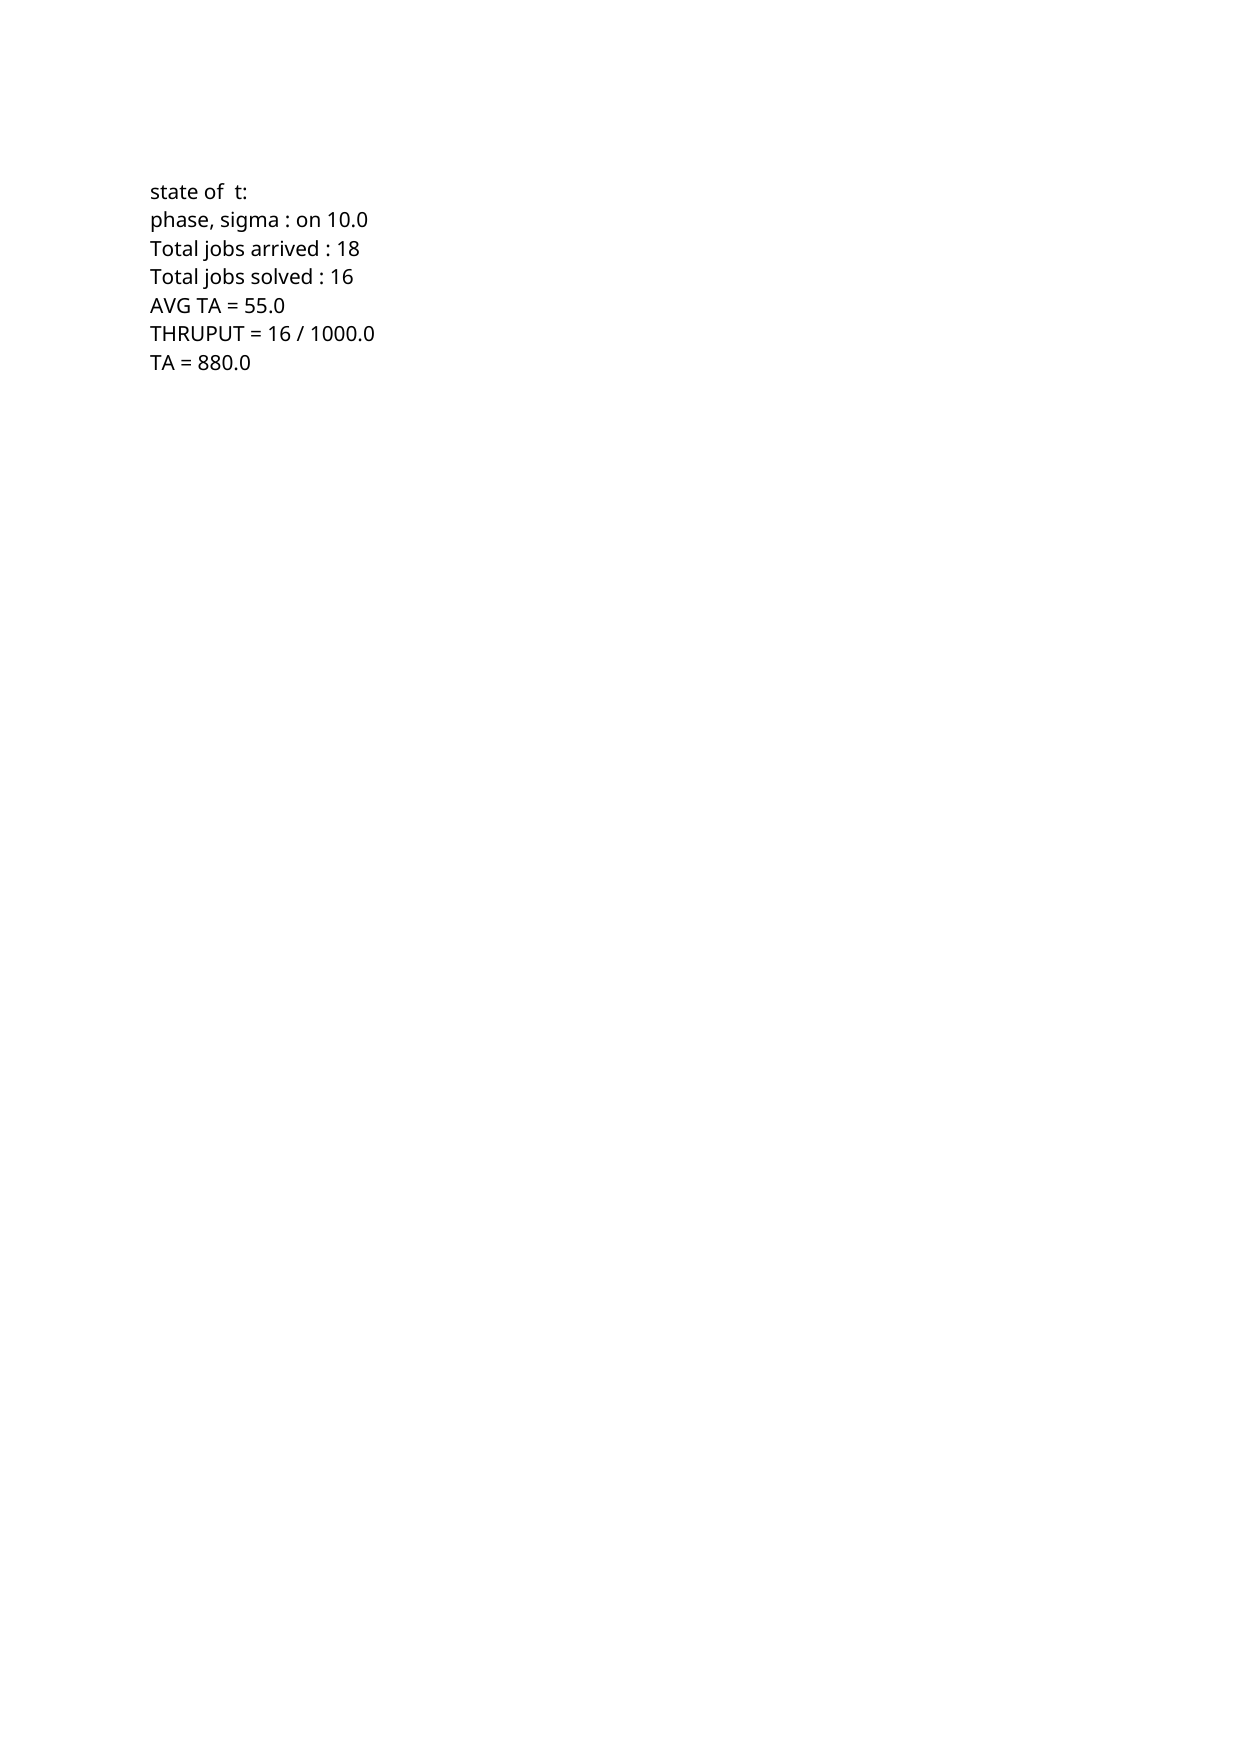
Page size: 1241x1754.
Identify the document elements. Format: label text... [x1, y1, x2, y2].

text phase, sigma : on 10.0 [150, 206, 1090, 234]
text AVG TA = 55.0 [150, 291, 1090, 319]
text THRUPUT = 16 / 1000.0 [150, 319, 1090, 348]
text state of t: [150, 177, 1090, 206]
text Total jobs arrived : 18 [150, 234, 1090, 262]
text Total jobs solved : 16 [150, 262, 1090, 291]
text TA = 880.0 [150, 348, 1090, 376]
